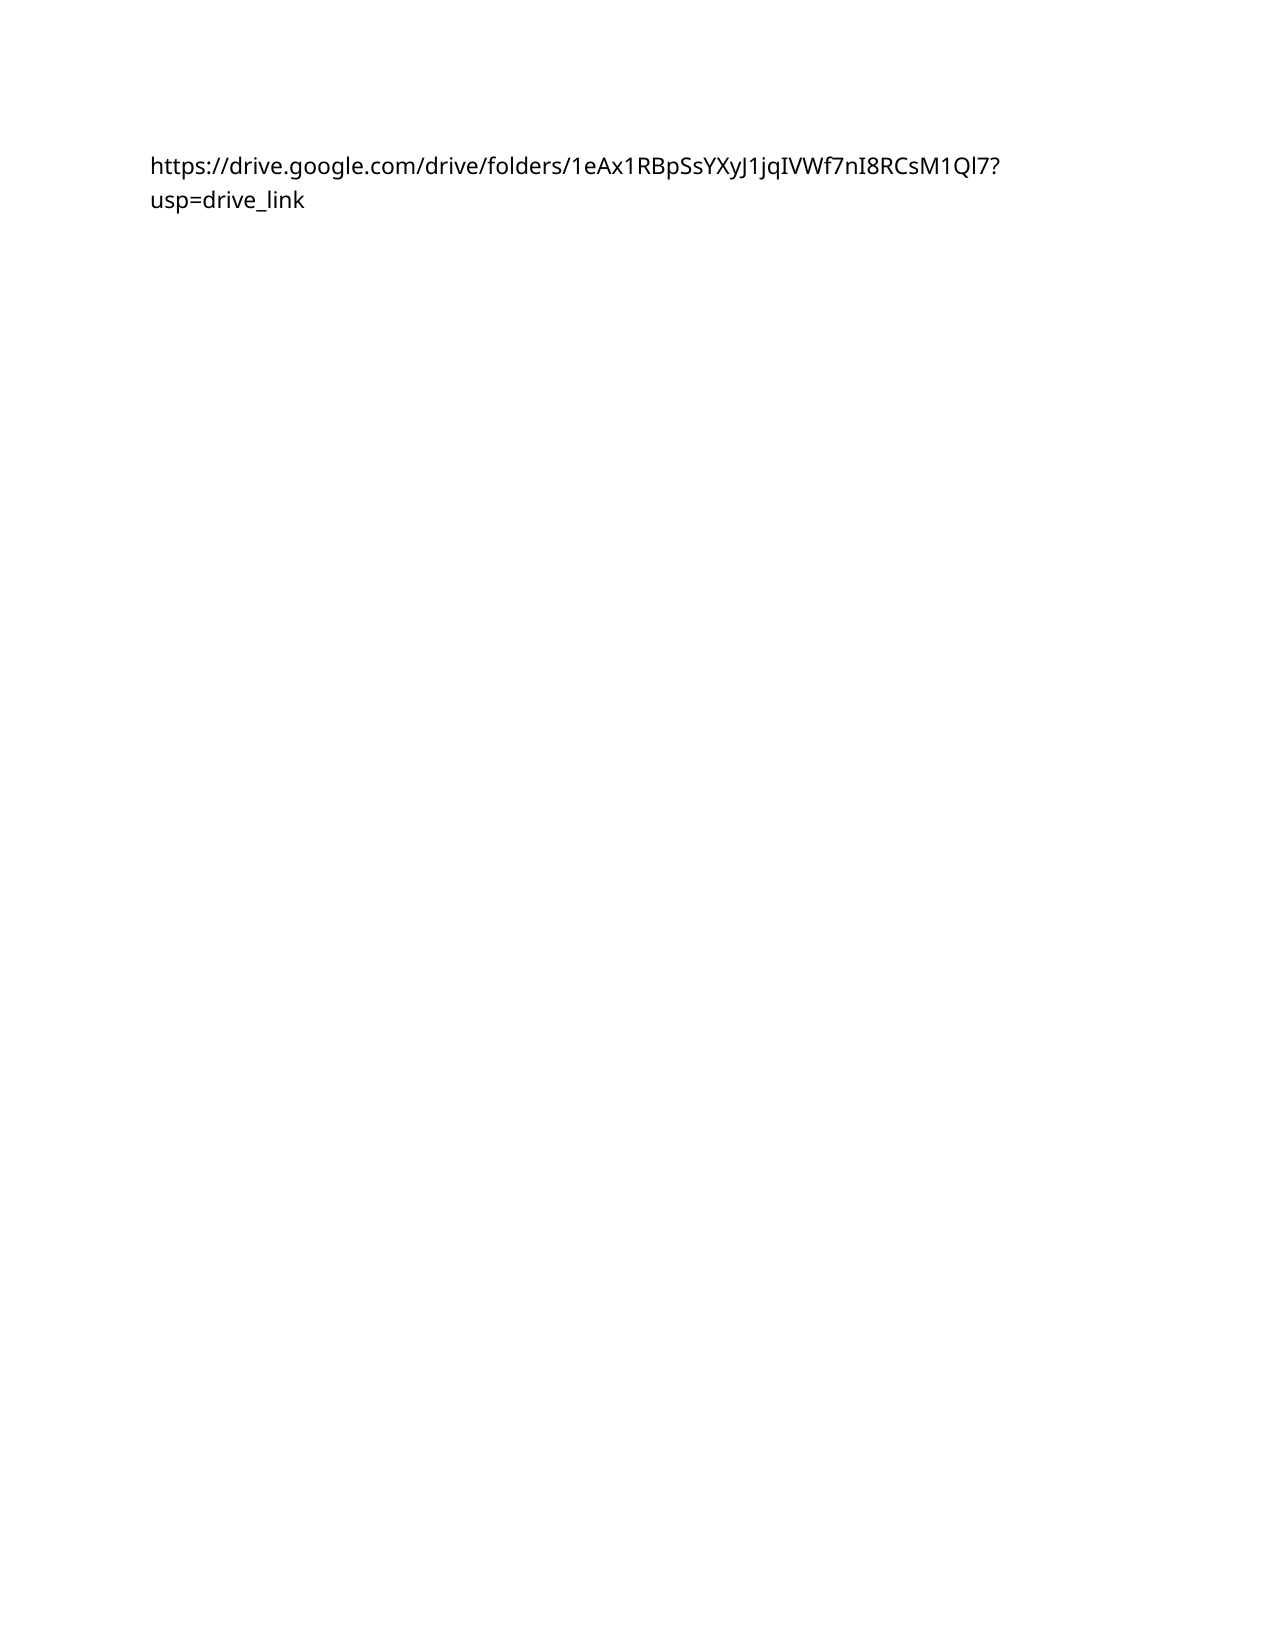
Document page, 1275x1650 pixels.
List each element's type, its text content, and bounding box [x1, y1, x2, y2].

text https://drive.google.com/drive/folders/1eAx1RBpSsYXyJ1jqIVWf7nI8RCsM1Ql7?usp=drive_link [150, 150, 1125, 215]
